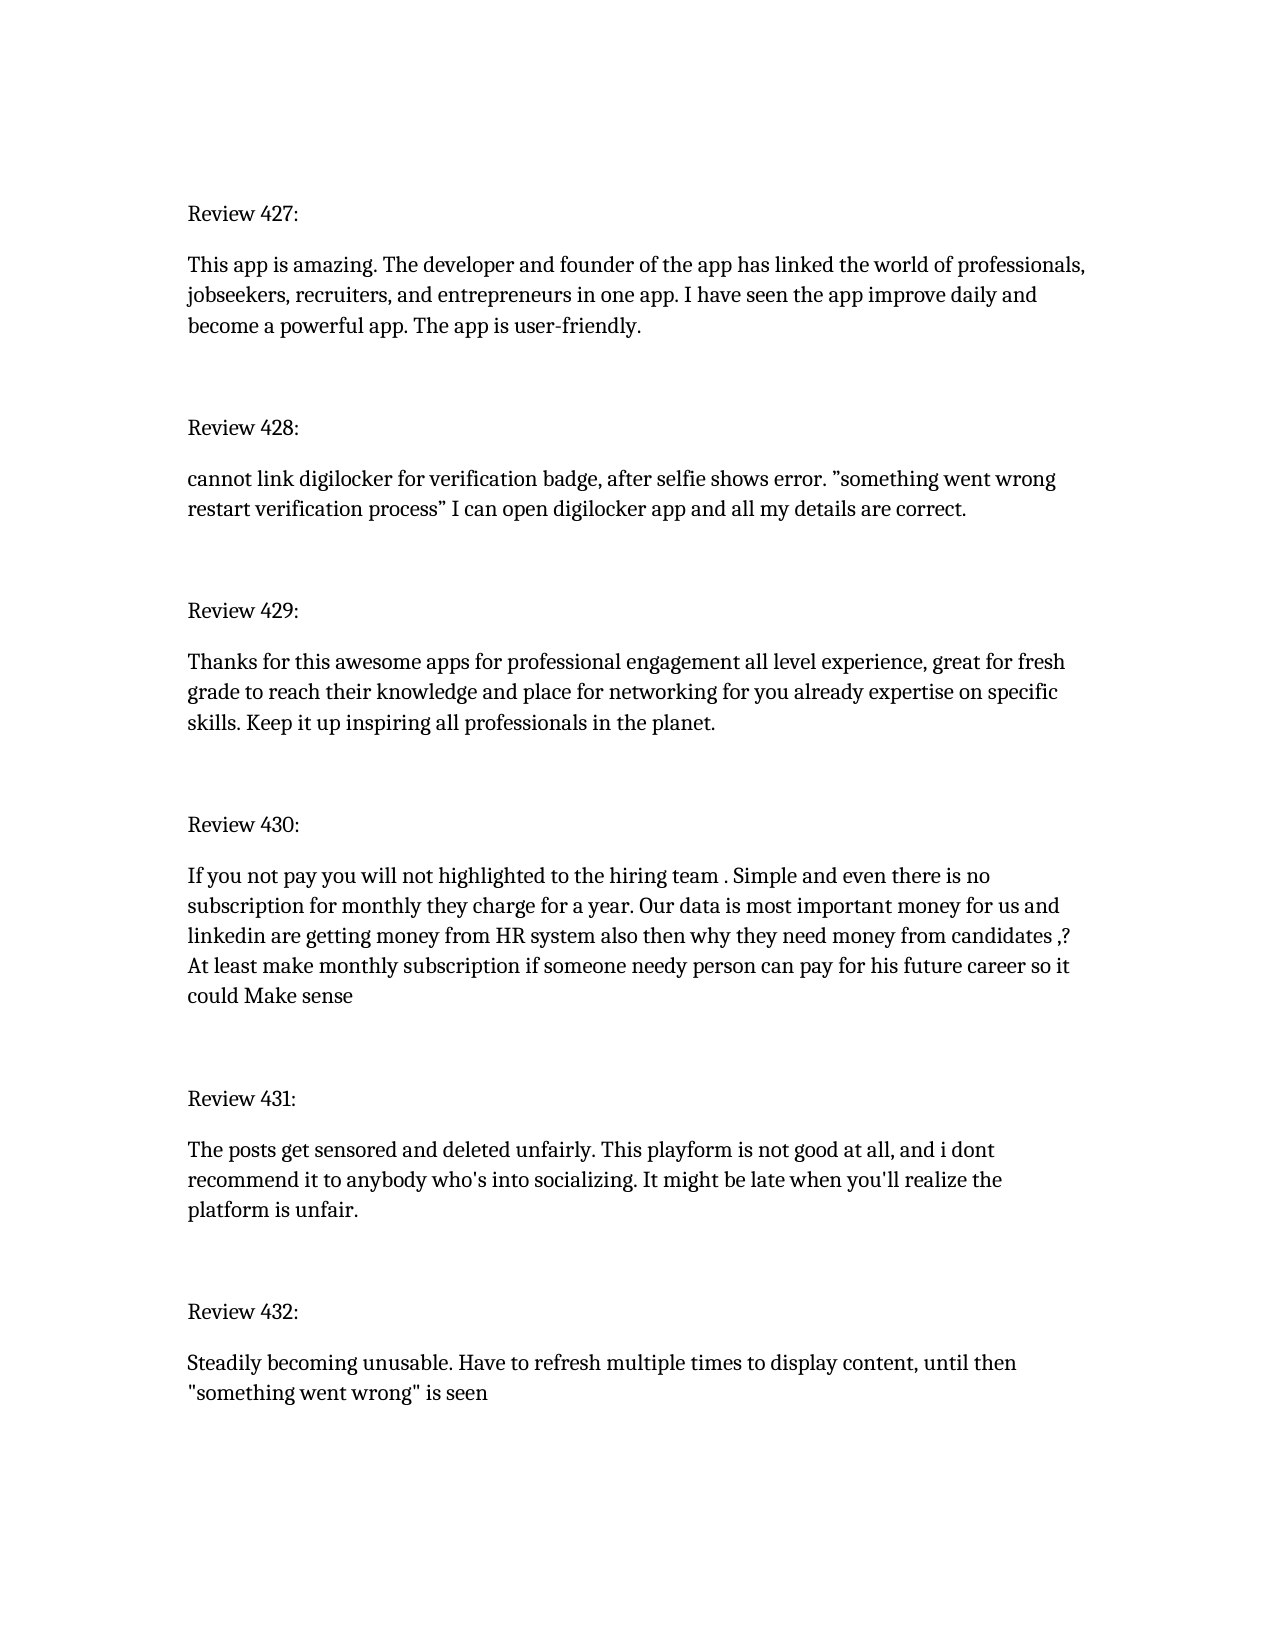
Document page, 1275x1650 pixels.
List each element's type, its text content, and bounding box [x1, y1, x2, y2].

text Review 428: [187, 414, 1087, 441]
text Steadily becoming unusable. Have to refresh multiple times to display content, until then "something went wrong" is seen [187, 1350, 1087, 1407]
text The posts get sensored and deleted unfairly. This playform is not good at all, and i dont recommend it to anybody who's into socializing. It might be late when you'll realize the platform is unfair. [187, 1136, 1087, 1223]
text Review 430: [187, 811, 1087, 838]
text Thanks for this awesome apps for professional engagement all level experience, great for fresh grade to reach their knowledge and place for networking for you already expertise on specific skills. Keep it up inspiring all professionals in the planet. [187, 649, 1087, 736]
text Review 427: [187, 201, 1087, 227]
text Review 432: [187, 1299, 1087, 1325]
text If you not pay you will not highlighted to the hiring team . Simple and even there is no subscription for monthly they charge for a year. Our data is most important money for us and linkedin are getting money from HR system also then why they need money from candidates ,? At least make monthly subscription if someone needy person can pay for his future career so it could Make sense [187, 862, 1087, 1010]
text Review 431: [187, 1085, 1087, 1112]
text Review 429: [187, 598, 1087, 624]
text This app is amazing. The developer and founder of the app has linked the world of professionals, jobseekers, recruiters, and entrepreneurs in one app. I have seen the app improve daily and become a powerful app. The app is user-friendly. [187, 252, 1087, 339]
text cannot link digilocker for verification badge, after selfie shows error. ”something went wrong restart verification process” I can open digilocker app and all my details are correct. [187, 466, 1087, 522]
